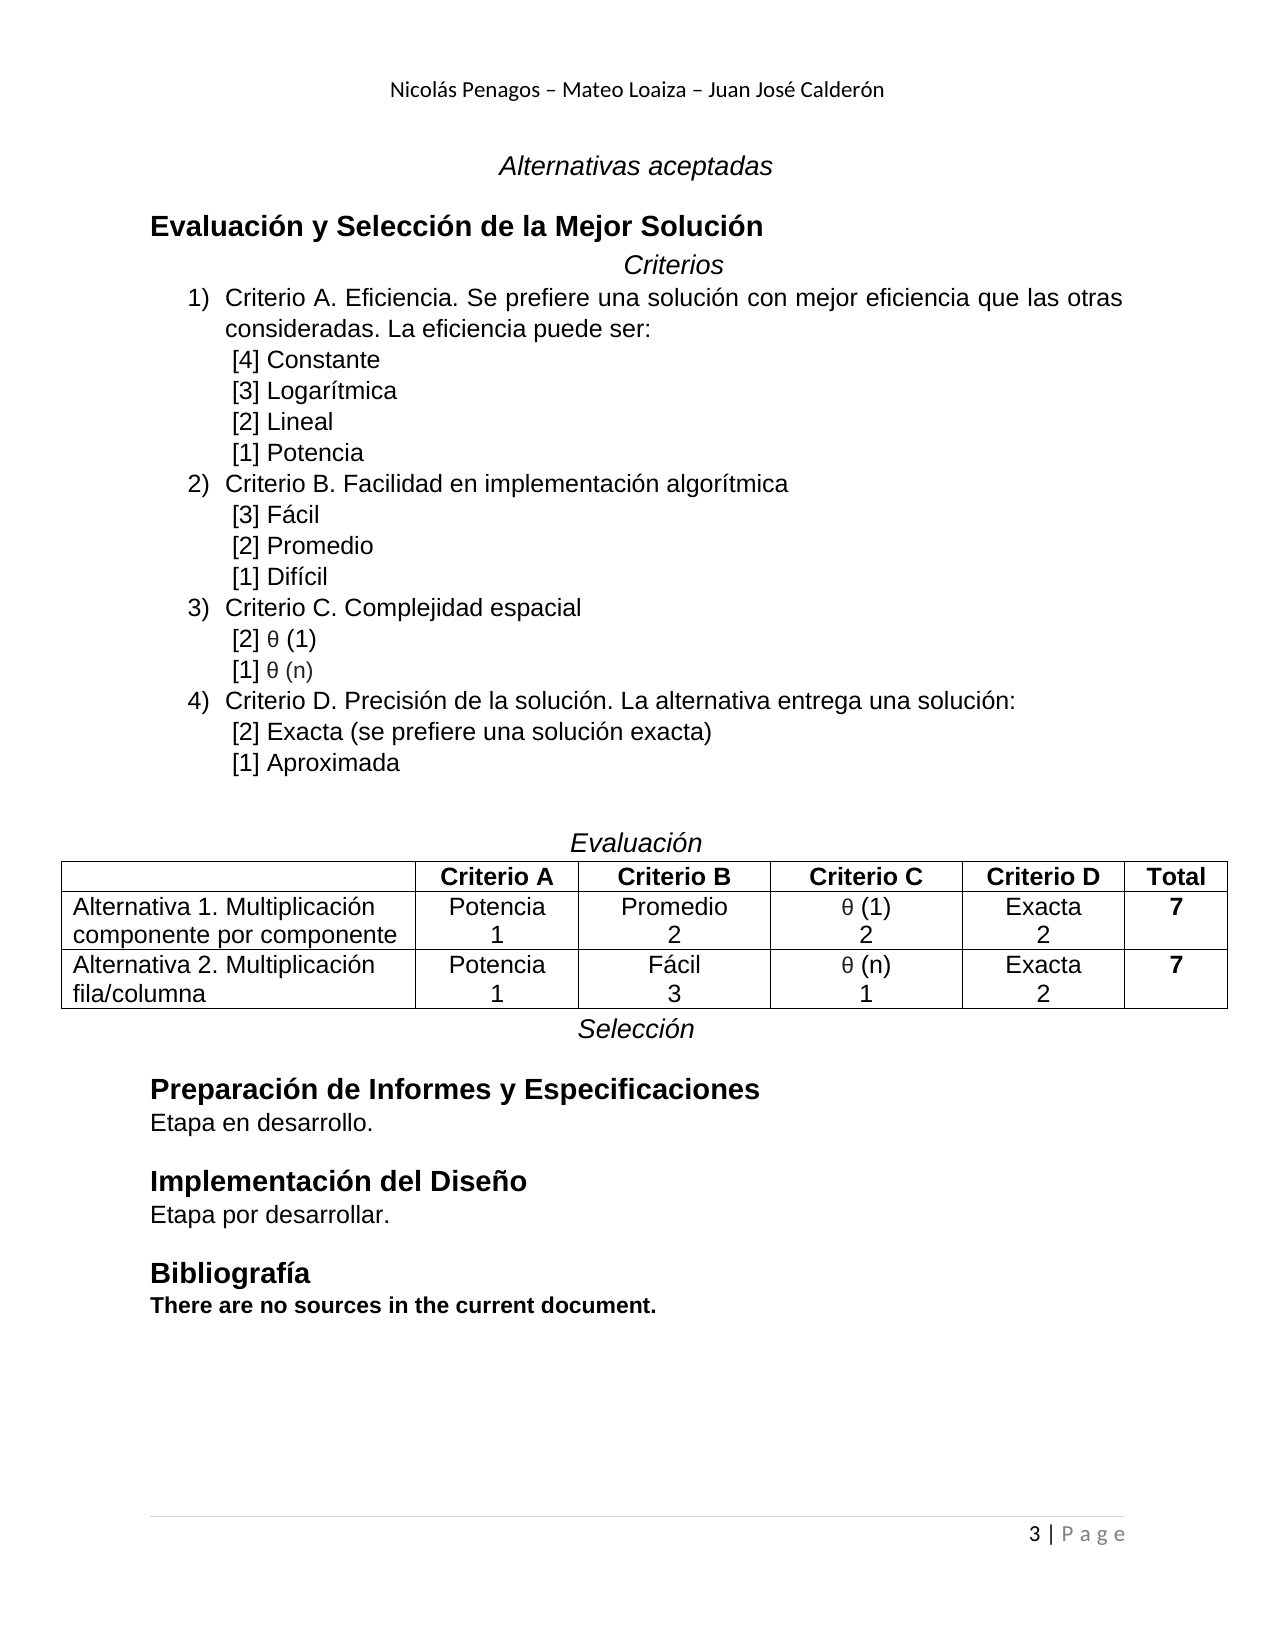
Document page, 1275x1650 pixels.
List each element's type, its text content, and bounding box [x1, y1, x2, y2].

list ­ [2] Promedio [225, 531, 1125, 560]
table_cell 7 [1125, 950, 1227, 1008]
subtitle Evaluación [150, 827, 1125, 858]
subtitle Selección [150, 1013, 1125, 1044]
list Criterio C. Complejidad espacial [187, 593, 1125, 622]
subtitle Alternativas aceptadas [150, 150, 1125, 181]
table_cell θ (n) 1 [771, 950, 962, 1008]
list ­ [2] θ (1) [225, 624, 1125, 653]
table_cell Fácil 3 [579, 950, 770, 1008]
list ­ [1] Difícil [225, 562, 1125, 591]
list Criterio B. Facilidad en implementación algorítmica [187, 469, 1125, 498]
table_cell Promedio 2 [579, 892, 770, 949]
subtitle Implementación del Diseño [150, 1164, 1125, 1197]
list ­ [1] Aproximada [225, 748, 1125, 777]
list ­ [2] Lineal [225, 407, 1125, 436]
table_cell Potencia 1 [416, 892, 578, 949]
list ­ [1] θ (n) [225, 655, 1125, 684]
list ­ [1] Potencia [225, 438, 1125, 467]
subtitle Criterios [150, 249, 1125, 280]
table_header Criterio C [771, 862, 962, 891]
list ­ [2] Exacta (se prefiere una solución exacta) [225, 717, 1125, 746]
text Etapa por desarrollar. [150, 1200, 1125, 1229]
list ­ [3] Fácil [225, 500, 1125, 529]
list ­ [4] Constante [225, 345, 1125, 374]
table_header [62, 862, 415, 891]
table_header Criterio A [416, 862, 578, 891]
table_cell 7 [1125, 892, 1227, 949]
table_header Total [1125, 862, 1227, 891]
table_cell Alternativa 1. Multiplicación componente por componente [62, 892, 415, 949]
table_header Criterio D [963, 862, 1124, 891]
table_cell Exacta 2 [963, 892, 1124, 949]
table_header Criterio B [579, 862, 770, 891]
subtitle Evaluación y Selección de la Mejor Solución [150, 209, 1125, 242]
text Etapa en desarrollo. [150, 1108, 1125, 1137]
table_cell θ (1) 2 [771, 892, 962, 949]
subtitle Preparación de Informes y Especificaciones [150, 1072, 1125, 1105]
list Criterio D. Precisión de la solución. La alternativa entrega una solución: [187, 686, 1125, 715]
table_cell Potencia 1 [416, 950, 578, 1008]
list ­ [3] Logarítmica [225, 376, 1125, 405]
table_cell Alternativa 2. Multiplicación fila/columna [62, 950, 415, 1008]
list Criterio A. Eficiencia. Se prefiere una solución con mejor eficiencia que las otras consideradas. La eficiencia puede ser: [187, 283, 1125, 343]
table_cell Exacta 2 [963, 950, 1124, 1008]
